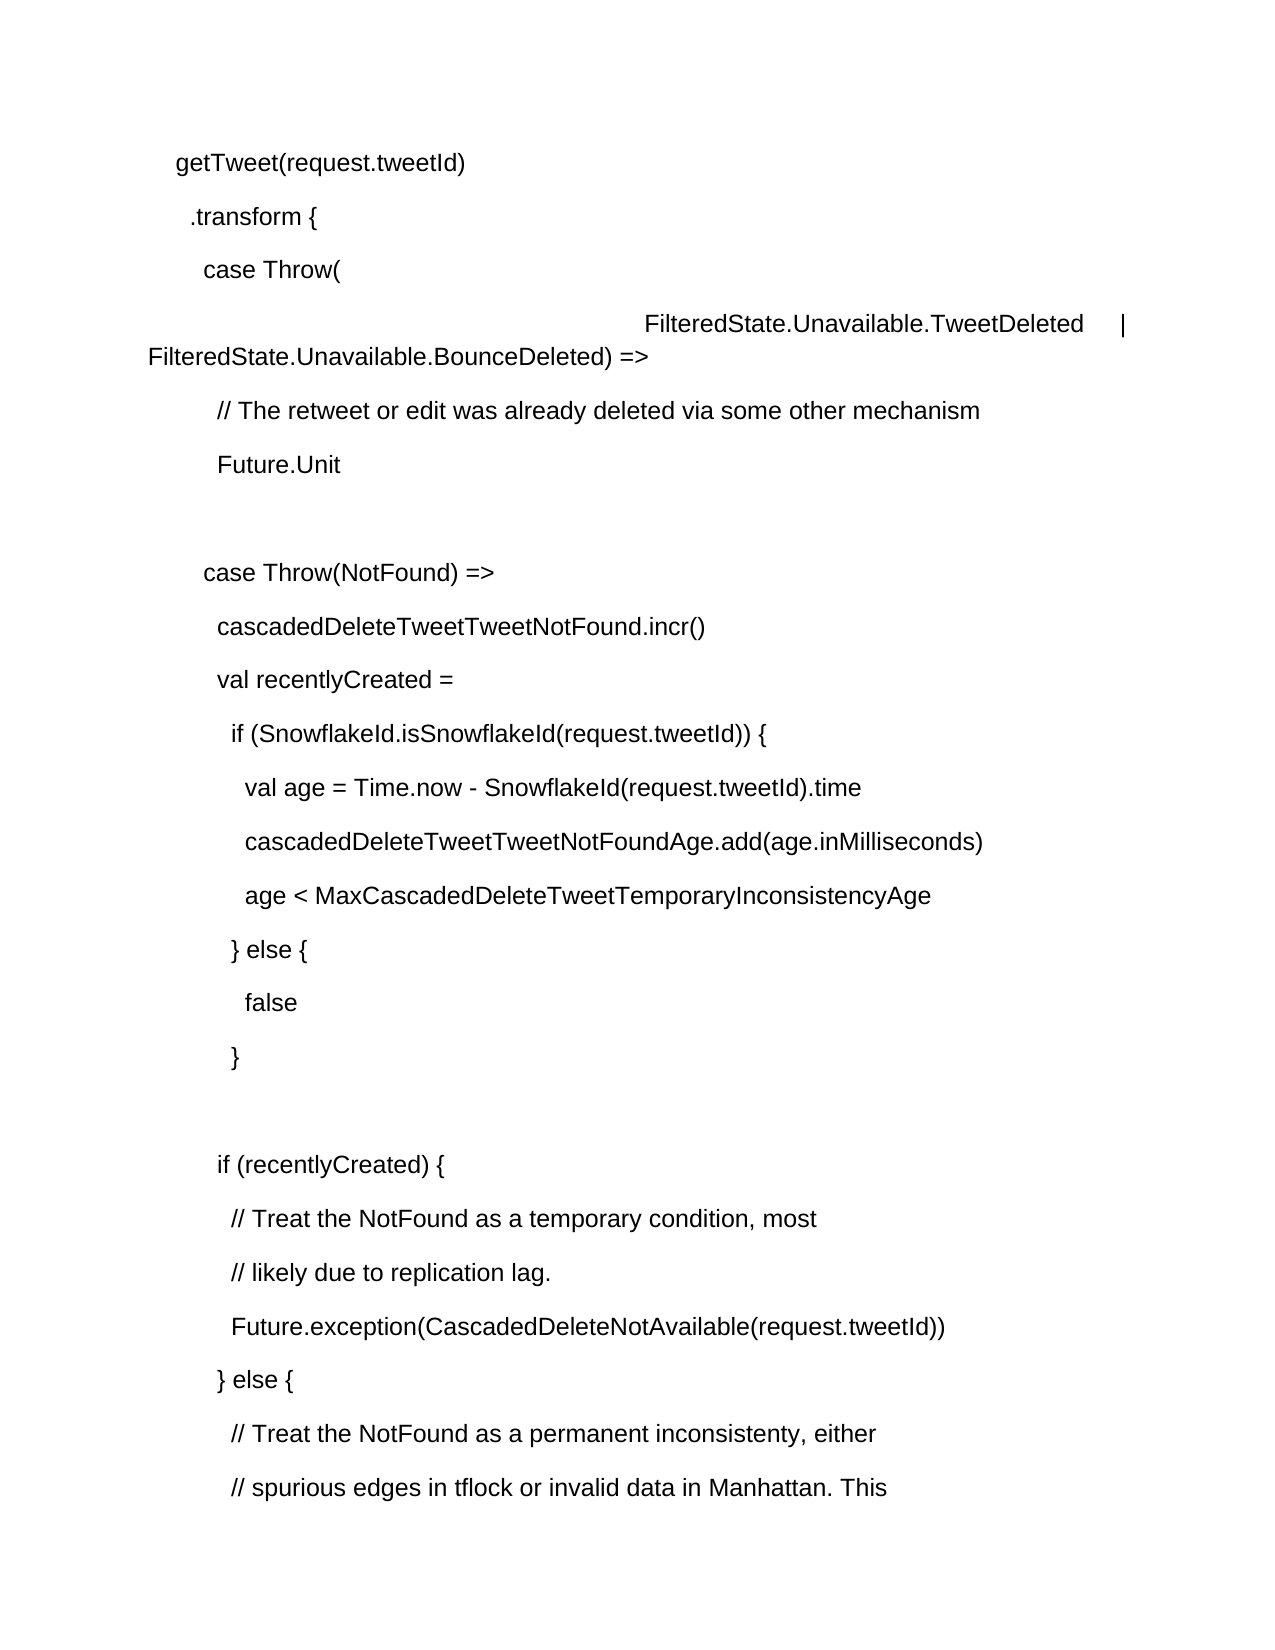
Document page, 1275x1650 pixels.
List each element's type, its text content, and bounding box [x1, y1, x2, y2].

text if (recentlyCreated) { [148, 1150, 1127, 1179]
text Future.exception(CascadedDeleteNotAvailable(request.tweetId)) [148, 1312, 1127, 1340]
text age < MaxCascadedDeleteTweetTemporaryInconsistencyAge [148, 881, 1127, 909]
text if (SnowflakeId.isSnowflakeId(request.tweetId)) { [148, 719, 1127, 748]
text // spurious edges in tflock or invalid data in Manhattan. This [148, 1473, 1127, 1502]
text .transform { [148, 201, 1127, 230]
text val recentlyCreated = [148, 665, 1127, 694]
text // Treat the NotFound as a permanent inconsistenty, either [148, 1419, 1127, 1448]
text case Throw( [148, 255, 1127, 284]
text case Throw(NotFound) => [148, 558, 1127, 586]
text } [148, 1042, 1127, 1071]
text false [148, 988, 1127, 1017]
text FilteredState.Unavailable.TweetDeleted | FilteredState.Unavailable.BounceDeleted) => [148, 309, 1127, 371]
text // The retweet or edit was already deleted via some other mechanism [148, 396, 1127, 425]
text // likely due to replication lag. [148, 1258, 1127, 1286]
text } else { [148, 934, 1127, 963]
text cascadedDeleteTweetTweetNotFoundAge.add(age.inMilliseconds) [148, 827, 1127, 856]
text cascadedDeleteTweetTweetNotFound.incr() [148, 611, 1127, 640]
text Future.Unit [148, 450, 1127, 479]
text getTweet(request.tweetId) [148, 148, 1127, 176]
text // Treat the NotFound as a temporary condition, most [148, 1204, 1127, 1233]
text val age = Time.now - SnowflakeId(request.tweetId).time [148, 773, 1127, 802]
text } else { [148, 1365, 1127, 1394]
